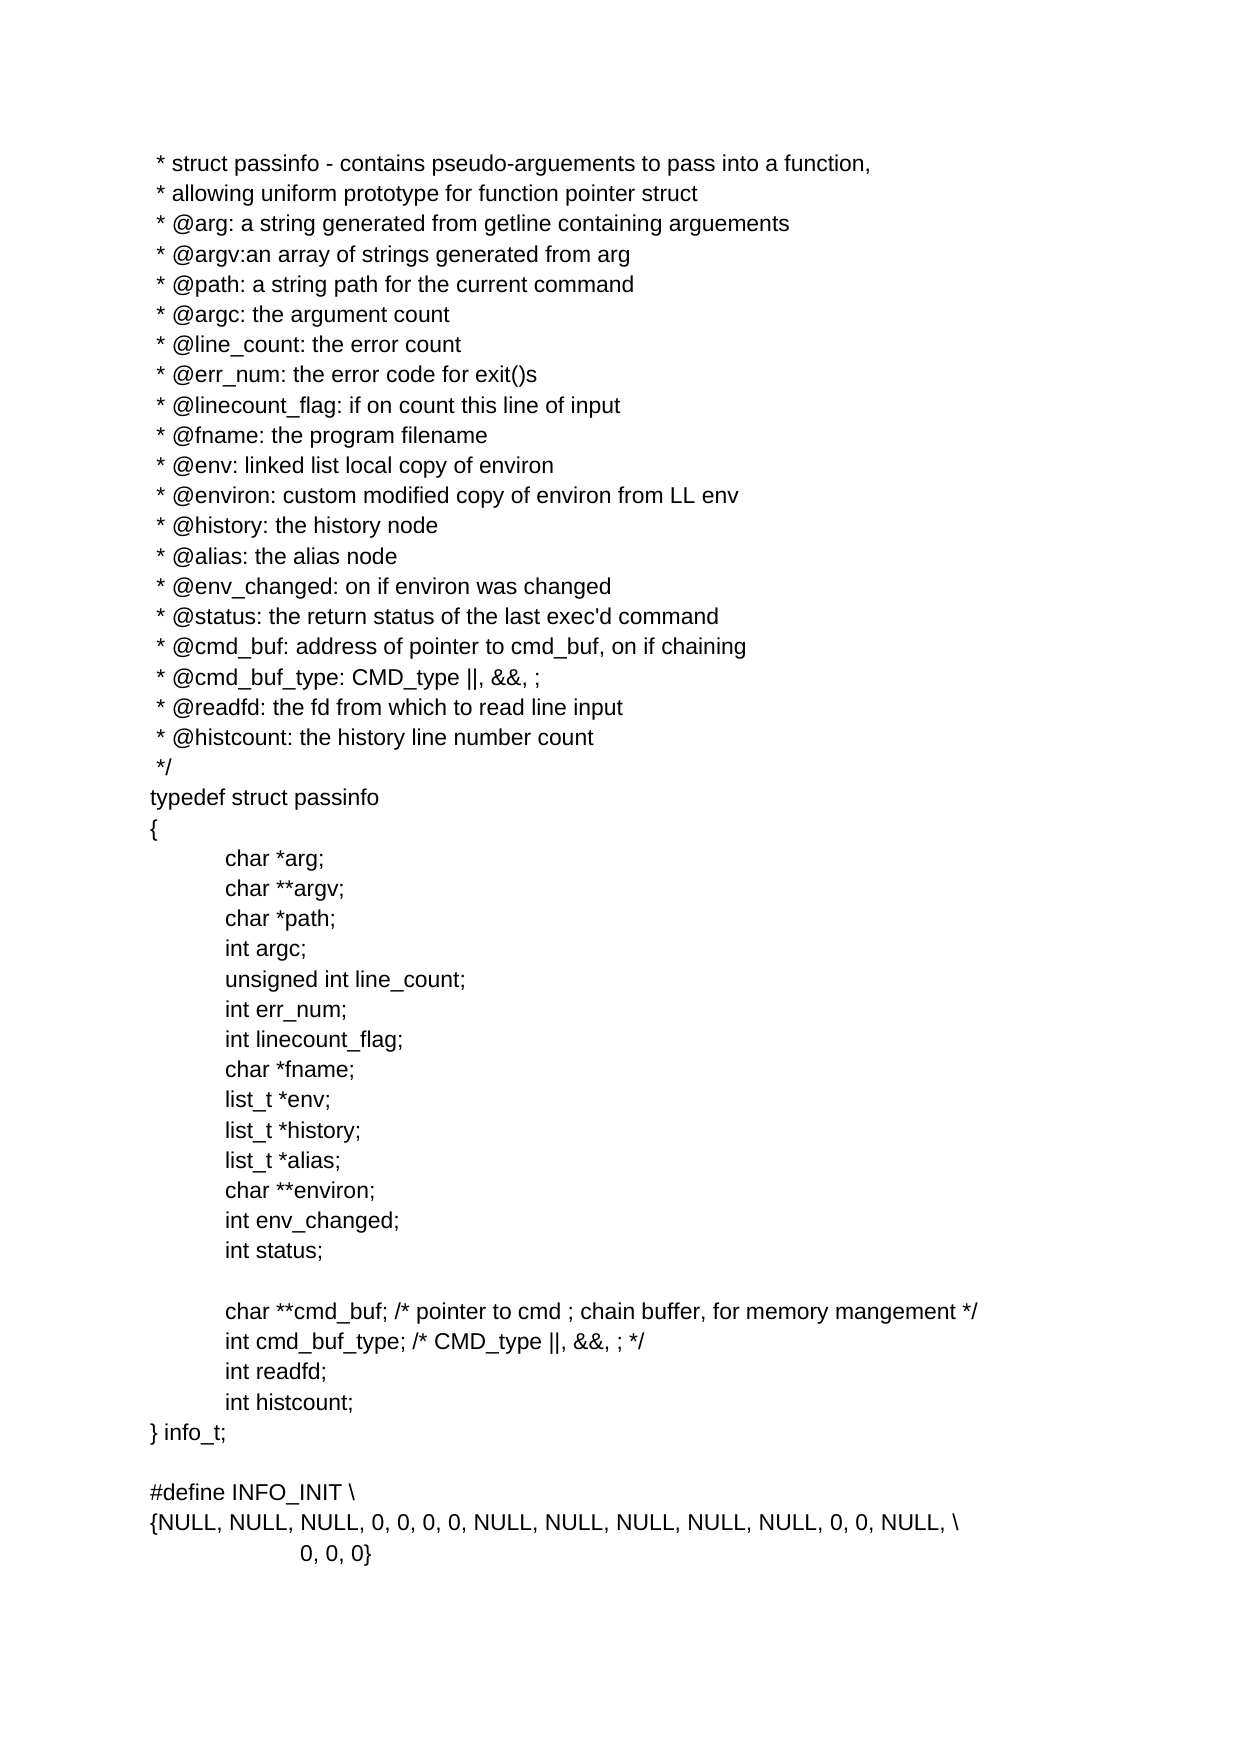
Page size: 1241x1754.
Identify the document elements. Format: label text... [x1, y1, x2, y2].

text char *path; [150, 905, 1090, 932]
text list_t *env; [150, 1086, 1090, 1113]
text * @argc: the argument count [150, 301, 1090, 327]
text * @environ: custom modified copy of environ from LL env [150, 482, 1090, 509]
text list_t *history; [150, 1117, 1090, 1143]
text int env_changed; [150, 1207, 1090, 1234]
text char *fname; [150, 1056, 1090, 1083]
text {NULL, NULL, NULL, 0, 0, 0, 0, NULL, NULL, NULL, NULL, NULL, 0, 0, NULL, \ [150, 1509, 1090, 1536]
text * @cmd_buf: address of pointer to cmd_buf, on if chaining [150, 633, 1090, 660]
text * @alias: the alias node [150, 543, 1090, 569]
text char **environ; [150, 1177, 1090, 1203]
text * allowing uniform prototype for function pointer struct [150, 180, 1090, 207]
text char **cmd_buf; /* pointer to cmd ; chain buffer, for memory mangement */ [150, 1298, 1090, 1324]
text 0, 0, 0} [150, 1539, 1090, 1566]
text } info_t; [150, 1419, 1090, 1445]
text int argc; [150, 935, 1090, 962]
text * @fname: the program filename [150, 422, 1090, 448]
text char **argv; [150, 875, 1090, 901]
text int readfd; [150, 1358, 1090, 1385]
text unsigned int line_count; [150, 966, 1090, 992]
text * @linecount_flag: if on count this line of input [150, 392, 1090, 418]
text * @cmd_buf_type: CMD_type ||, &&, ; [150, 663, 1090, 690]
text char *arg; [150, 845, 1090, 871]
text * @line_count: the error count [150, 331, 1090, 358]
text */ [150, 754, 1090, 781]
text list_t *alias; [150, 1147, 1090, 1173]
text int err_num; [150, 996, 1090, 1022]
text * @argv:an array of strings generated from arg [150, 241, 1090, 267]
text * @history: the history node [150, 512, 1090, 539]
text * @env_changed: on if environ was changed [150, 573, 1090, 599]
text * @path: a string path for the current command [150, 271, 1090, 297]
text #define INFO_INIT \ [150, 1479, 1090, 1506]
text * @histcount: the history line number count [150, 724, 1090, 750]
text int cmd_buf_type; /* CMD_type ||, &&, ; */ [150, 1328, 1090, 1354]
text * @readfd: the fd from which to read line input [150, 694, 1090, 720]
text * struct passinfo - contains pseudo-arguements to pass into a function, [150, 150, 1090, 176]
text * @status: the return status of the last exec'd command [150, 603, 1090, 629]
text * @arg: a string generated from getline containing arguements [150, 210, 1090, 237]
text * @env: linked list local copy of environ [150, 452, 1090, 478]
text int linecount_flag; [150, 1026, 1090, 1052]
text typedef struct passinfo [150, 784, 1090, 811]
text int histcount; [150, 1388, 1090, 1415]
text { [150, 814, 1090, 841]
text int status; [150, 1237, 1090, 1264]
text * @err_num: the error code for exit()s [150, 361, 1090, 388]
